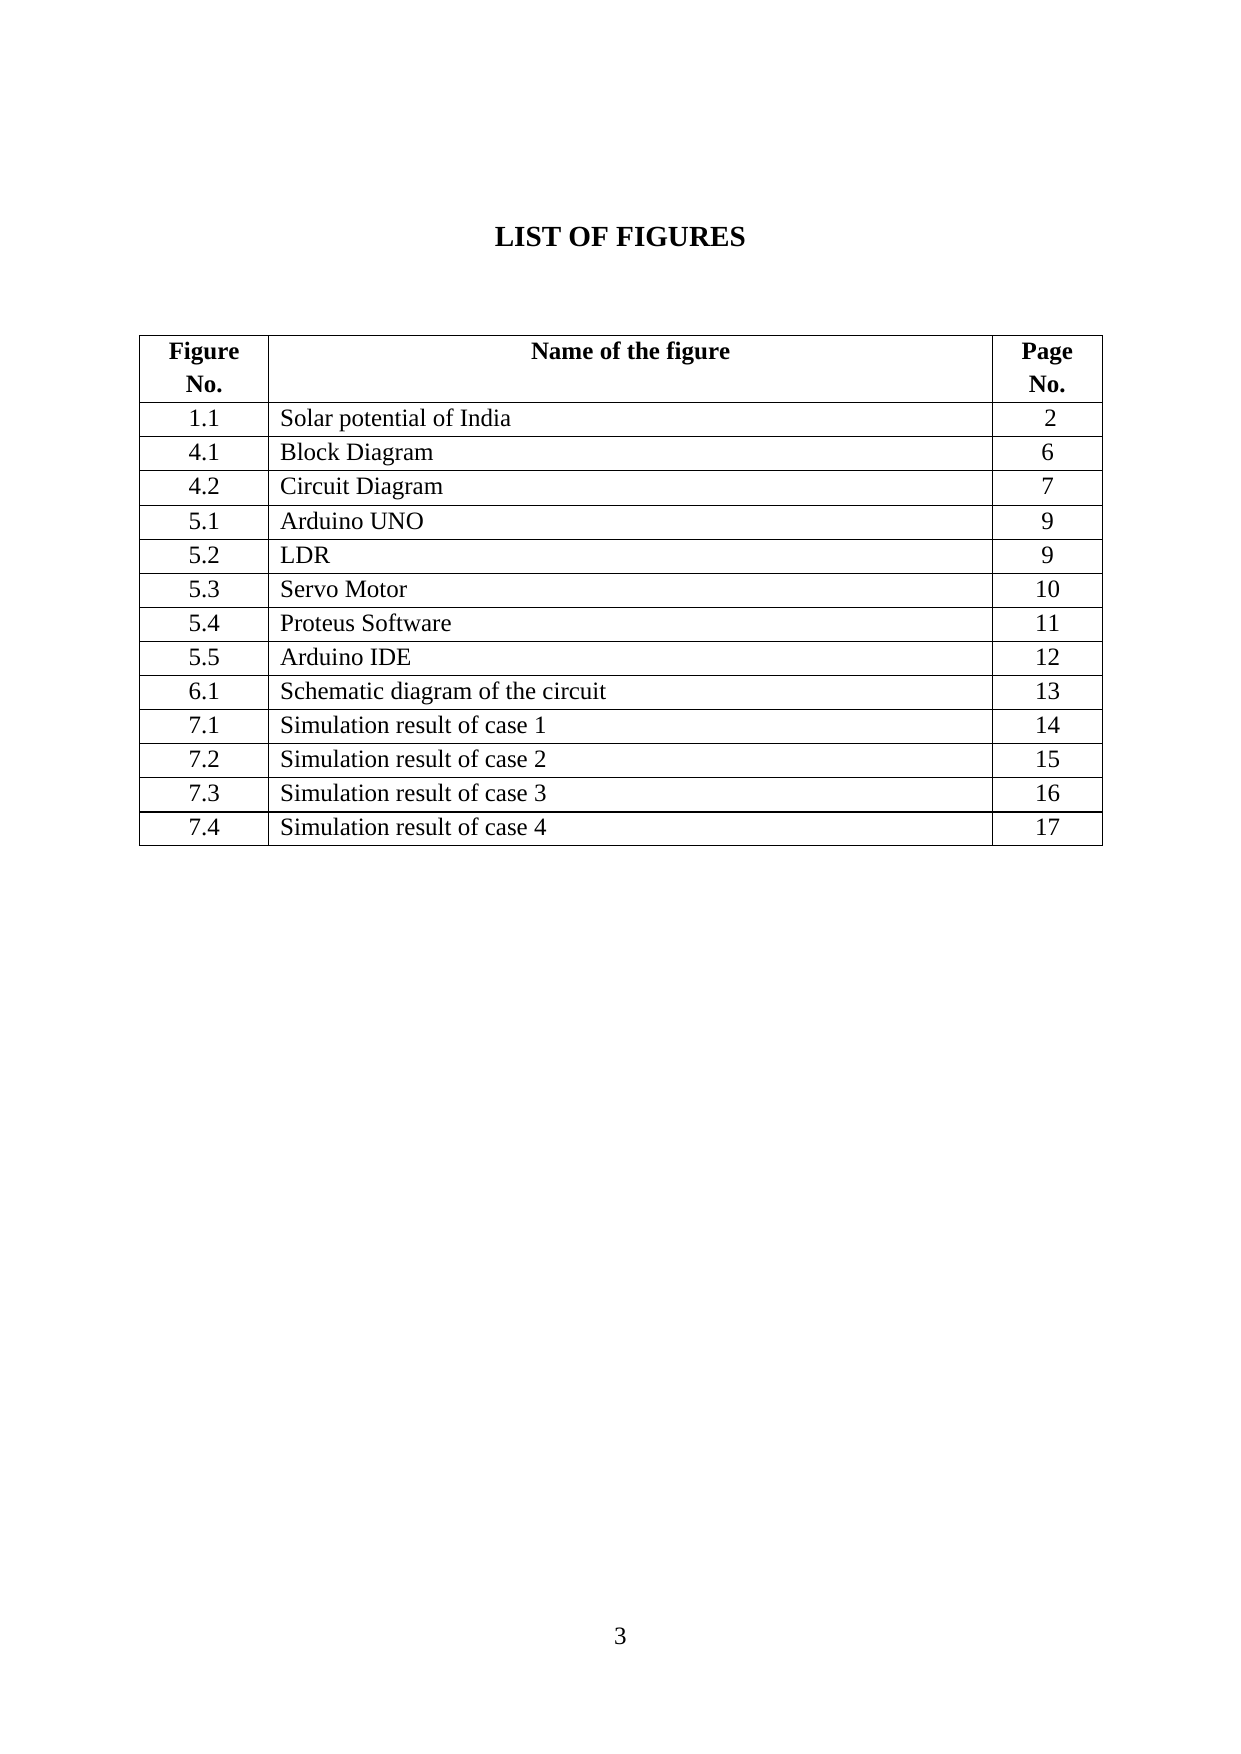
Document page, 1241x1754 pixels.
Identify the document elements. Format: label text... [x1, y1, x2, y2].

table_cell 6.1 [140, 676, 268, 709]
table_cell Circuit Diagram [269, 471, 992, 505]
table_cell 7 [993, 471, 1102, 505]
table_cell 6 [993, 437, 1102, 470]
table_cell 11 [993, 608, 1102, 641]
table_cell Schematic diagram of the circuit [269, 676, 992, 709]
table_cell 9 [993, 540, 1102, 573]
table_cell 5.3 [140, 574, 268, 607]
table_cell 1.1 [140, 403, 268, 436]
table_header Page No. [993, 336, 1102, 402]
table_cell 13 [993, 676, 1102, 709]
table_cell 7.2 [140, 744, 268, 777]
table_cell 10 [993, 574, 1102, 607]
table_cell 5.1 [140, 506, 268, 539]
table_cell 14 [993, 710, 1102, 743]
table_cell 4.1 [140, 437, 268, 470]
table_cell Block Diagram [269, 437, 992, 470]
table_cell Simulation result of case 4 [269, 813, 992, 845]
table_cell Arduino IDE [269, 642, 992, 675]
table_cell Simulation result of case 2 [269, 744, 992, 777]
table_header Figure No. [140, 336, 268, 402]
table_cell 9 [993, 506, 1102, 539]
table_cell 12 [993, 642, 1102, 675]
table_cell 17 [993, 813, 1102, 845]
table_cell 5.2 [140, 540, 268, 573]
table_cell 7.1 [140, 710, 268, 743]
table_cell 16 [993, 778, 1102, 811]
table_cell LDR [269, 540, 992, 573]
table_cell 7.3 [140, 778, 268, 811]
table_cell 5.5 [140, 642, 268, 675]
table_cell 2 [993, 403, 1102, 436]
table_cell Simulation result of case 1 [269, 710, 992, 743]
text LIST OF FIGURES [150, 219, 1090, 253]
table_cell Servo Motor [269, 574, 992, 607]
table_cell Solar potential of India [269, 403, 992, 436]
table_cell Simulation result of case 3 [269, 778, 992, 811]
table_cell 15 [993, 744, 1102, 777]
table_cell Proteus Software [269, 608, 992, 641]
table_cell Arduino UNO [269, 506, 992, 539]
table_cell 4.2 [140, 471, 268, 505]
table_header Name of the figure [269, 336, 992, 402]
table_cell 5.4 [140, 608, 268, 641]
table_cell 7.4 [140, 813, 268, 845]
